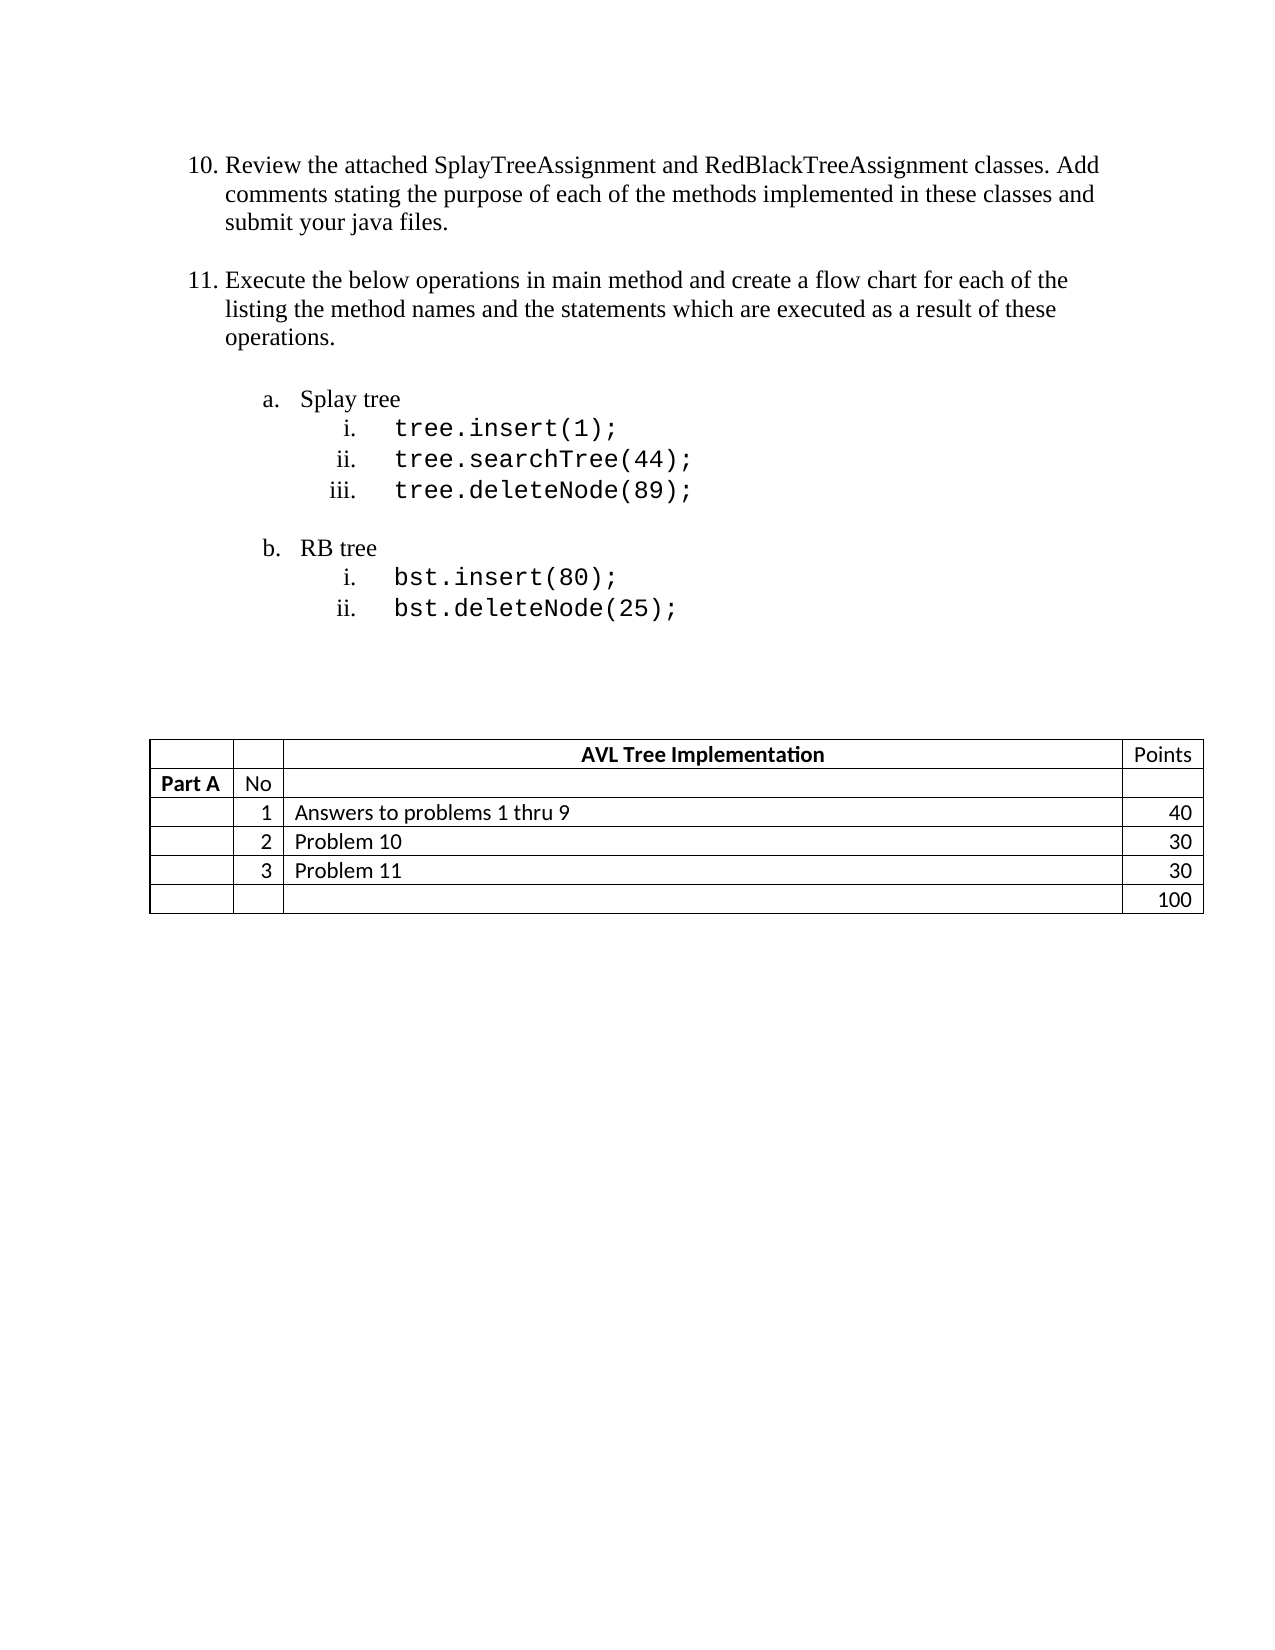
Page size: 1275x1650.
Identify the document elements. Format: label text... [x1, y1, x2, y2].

table_cell [284, 885, 1122, 913]
list Review the attached SplayTreeAssignment and RedBlackTreeAssignment classes. Add comments stating the purpose of each of the methods implemented in these classes and submit your java files. [187, 150, 1125, 236]
table_cell [234, 885, 283, 913]
list RB tree [262, 533, 1125, 562]
table_header Points [1123, 740, 1203, 768]
table_cell No [234, 769, 283, 797]
table_cell Problem 11 [284, 856, 1122, 884]
list bst.deleteNode(25); [356, 593, 1125, 624]
list Execute the below operations in main method and create a flow chart for each of the listing the method names and the statements which are executed as a result of these operations. [187, 265, 1125, 351]
table_cell [151, 798, 233, 826]
table_cell 1 [234, 798, 283, 826]
table_cell [151, 856, 233, 884]
table_cell [284, 769, 1122, 797]
table_cell Part A [151, 769, 233, 797]
table_cell 100 [1123, 885, 1203, 913]
table_header AVL Tree Implementation [284, 740, 1122, 768]
table_cell [1123, 769, 1203, 797]
list tree.insert(1); [356, 413, 1125, 444]
table_cell [151, 885, 233, 913]
table_header [151, 740, 233, 768]
table_cell [151, 827, 233, 855]
table_cell 30 [1123, 827, 1203, 855]
table_cell Answers to problems 1 thru 9 [284, 798, 1122, 826]
table_cell Problem 10 [284, 827, 1122, 855]
table_cell 3 [234, 856, 283, 884]
list tree.searchTree(44); [356, 444, 1125, 475]
table_cell 30 [1123, 856, 1203, 884]
list bst.insert(80); [356, 562, 1125, 593]
table_cell 40 [1123, 798, 1203, 826]
list tree.deleteNode(89); [356, 475, 1125, 533]
table_header [234, 740, 283, 768]
table_cell 2 [234, 827, 283, 855]
list Splay tree [262, 384, 1125, 413]
